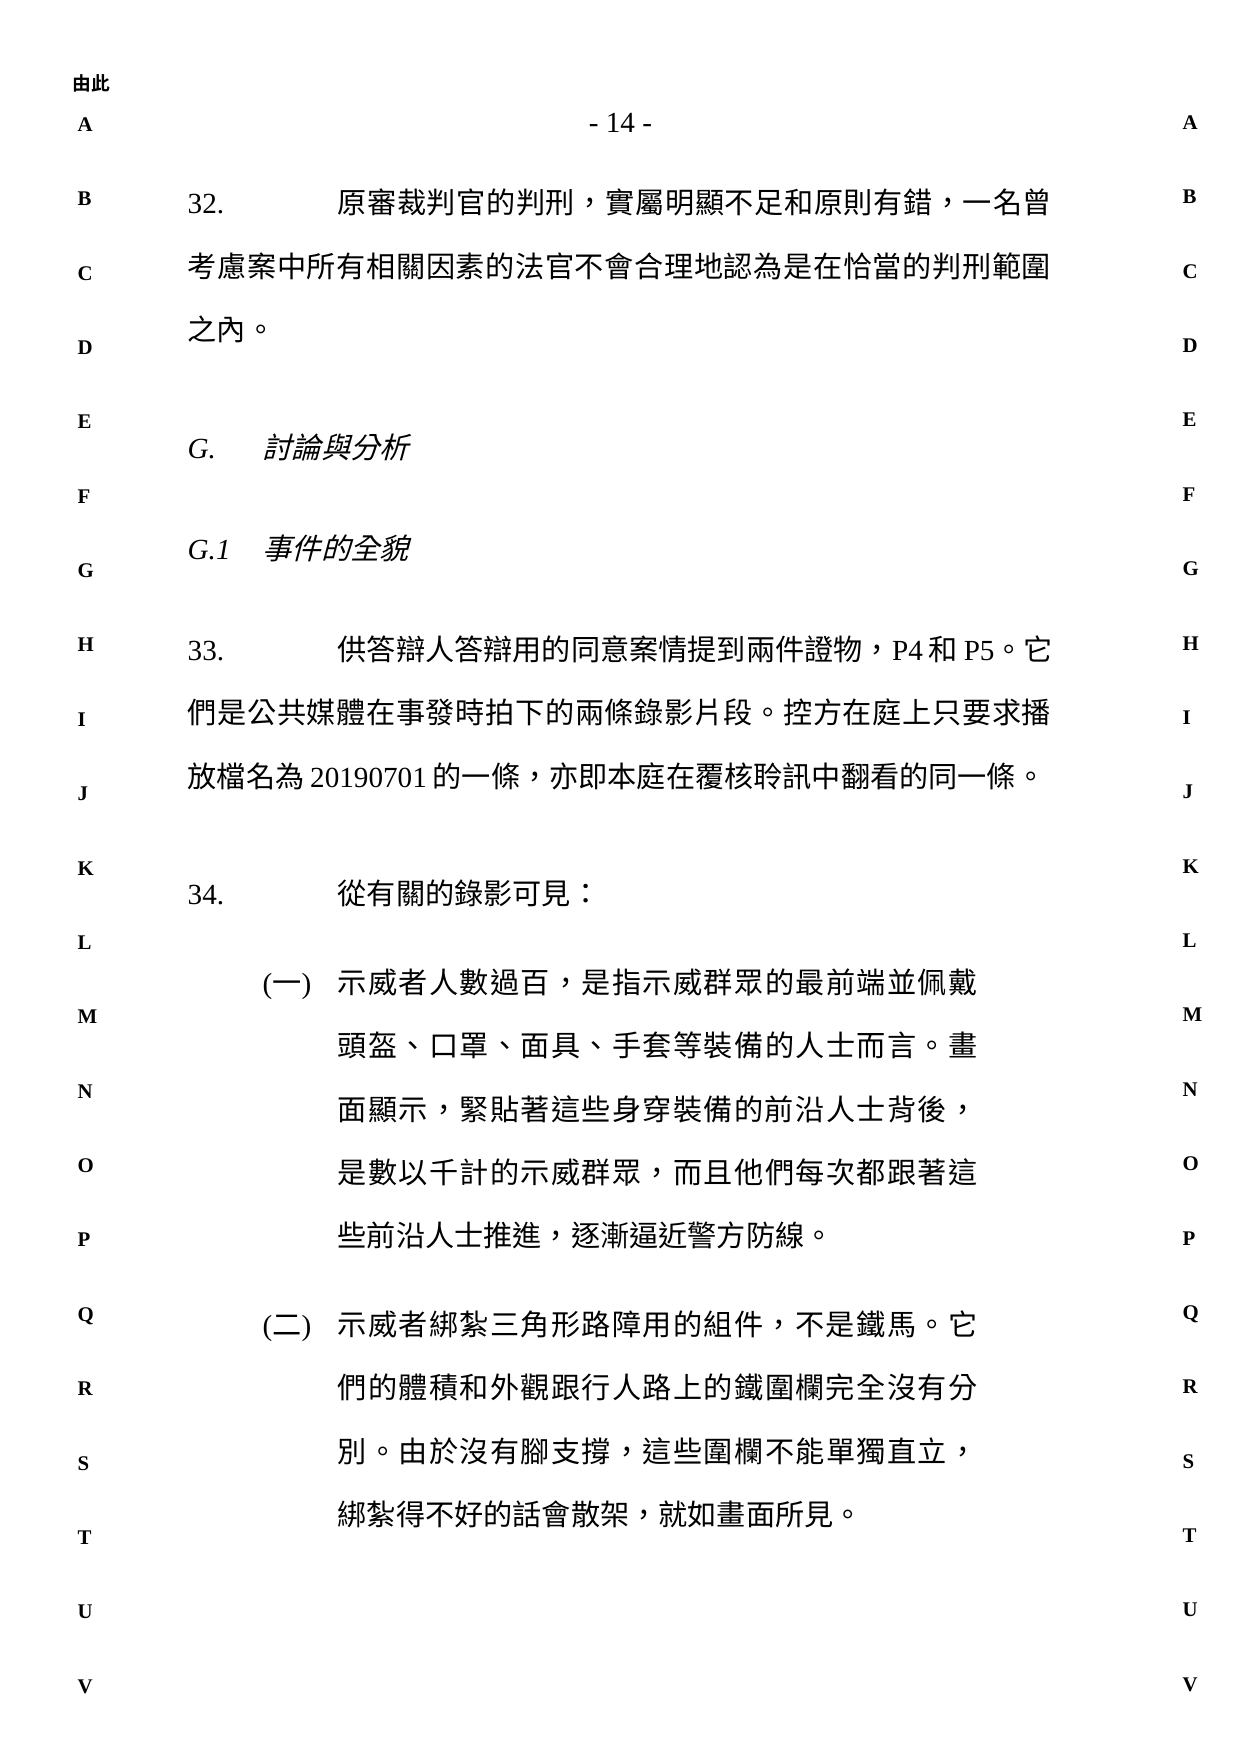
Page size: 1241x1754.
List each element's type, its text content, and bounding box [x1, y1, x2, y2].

subtitle 原審裁判官的判刑，實屬明顯不足和原則有錯，一名曾考慮案中所有相關因素的法官不會合理地認為是在恰當的判刑範圍之內。 [187, 180, 1053, 349]
list G. 討論與分析 [187, 424, 1053, 467]
subtitle 從有關的錄影可見： [187, 871, 1053, 913]
list 示威者人數過百，是指示威群眾的最前端並佩戴頭盔、口罩、面具、手套等裝備的人士而言。畫面顯示，緊貼著這些身穿裝備的前沿人士背後，是數以千計的示威群眾，而且他們每次都跟著這些前沿人士推進，逐漸逼近警方防線。 [262, 959, 978, 1255]
list 示威者綁紮三角形路障用的組件，不是鐵馬。它們的體積和外觀跟行人路上的鐵圍欄完全沒有分別。由於沒有腳支撐，這些圍欄不能單獨直立，綁紮得不好的話會散架，就如畫面所見。 [262, 1301, 978, 1534]
list G.1 事件的全貌 [187, 525, 1053, 568]
subtitle 供答辯人答辯用的同意案情提到兩件證物，P4和P5。它們是公共媒體在事發時拍下的兩條錄影片段。控方在庭上只要求播放檔名為20190701的一條，亦即本庭在覆核聆訊中翻看的同一條。 [187, 626, 1053, 796]
